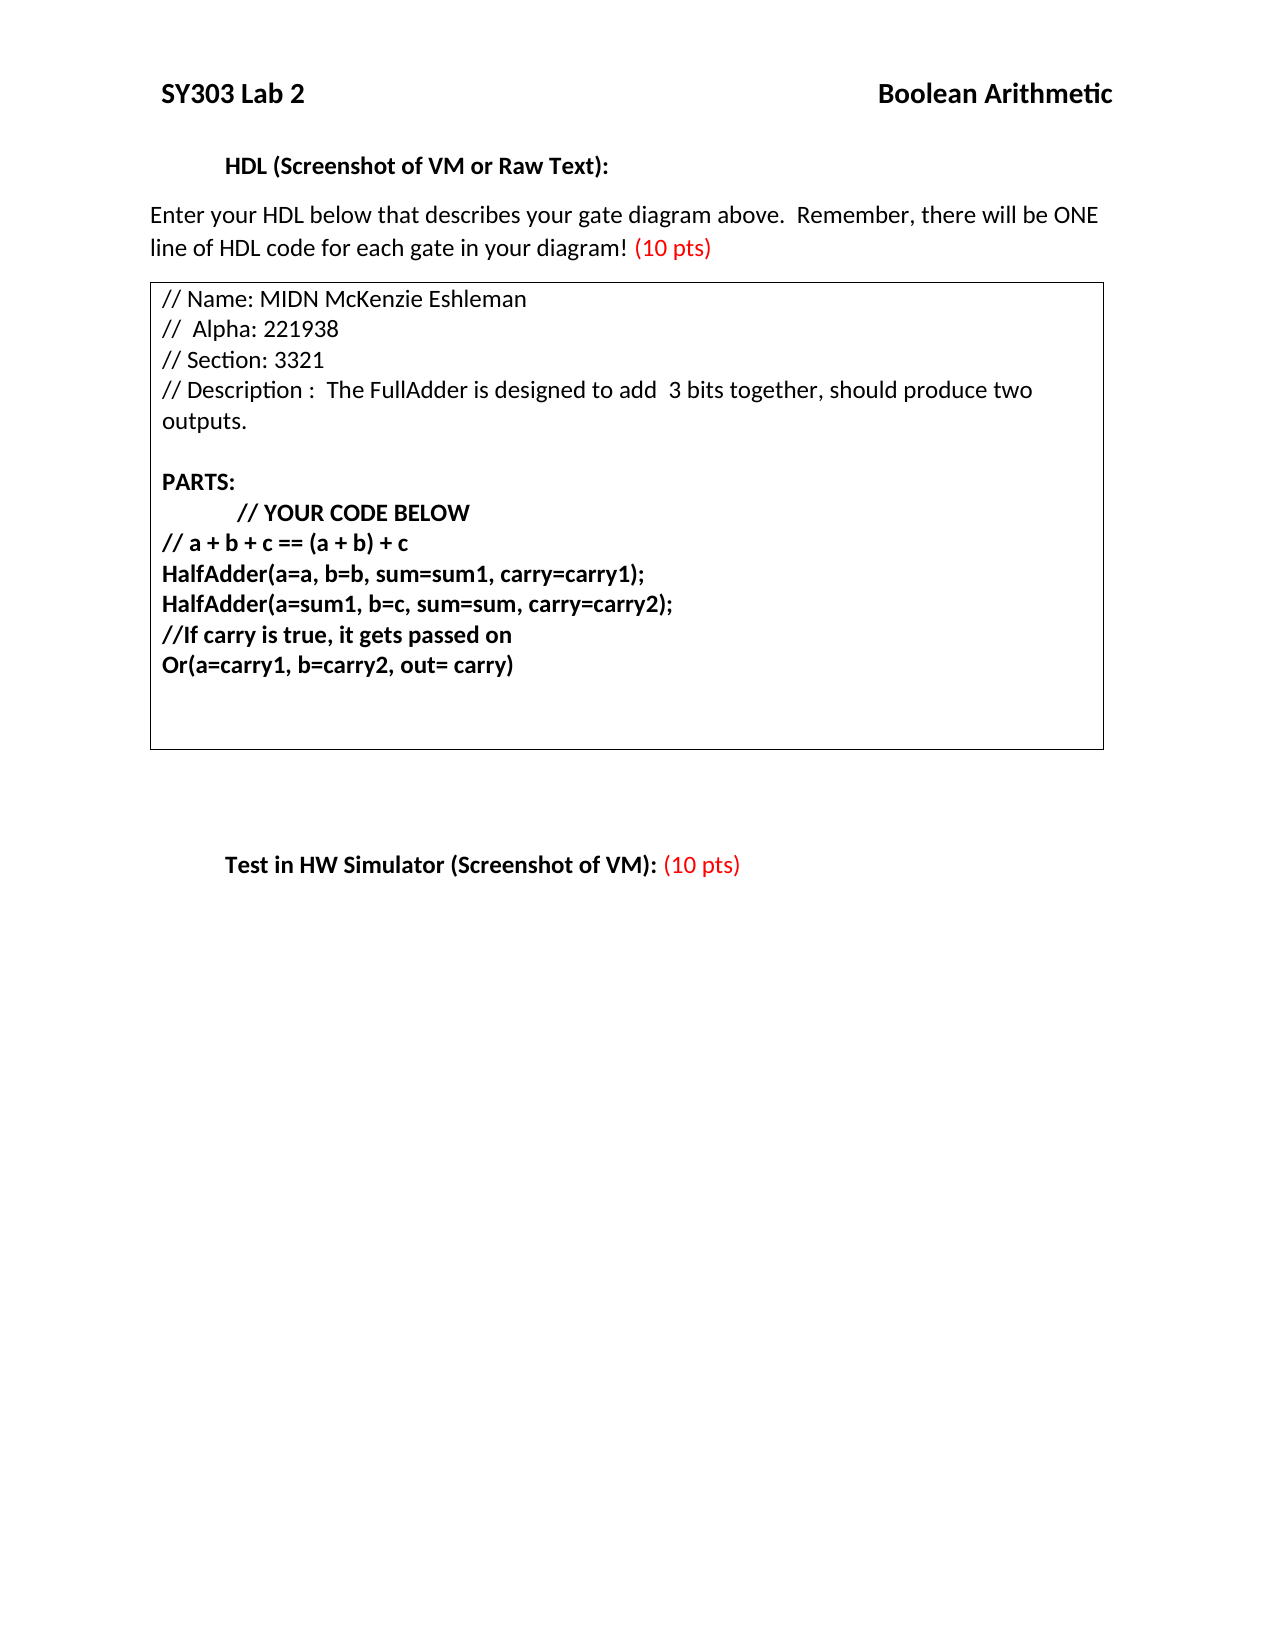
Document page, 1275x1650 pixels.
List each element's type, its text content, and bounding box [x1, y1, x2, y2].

table_header // Name: MIDN McKenzie Eshleman // Alpha: 221938 // Section: 3321 // Description : The FullAdder is designed to add 3 bits together, should produce two outputs. PARTS: // YOUR CODE BELOW // a + b + c == (a + b) + c HalfAdder(a=a, b=b, sum=sum1, carry=carry1); HalfAdder(a=sum1, b=c, sum=sum, carry=carry2); //If carry is true, it gets passed on Or(a=carry1, b=carry2, out= carry) [151, 283, 1103, 749]
text Enter your HDL below that describes your gate diagram above. Remember, there will be ONE line of HDL code for each gate in your diagram! (10 pts) [150, 199, 1125, 263]
text HDL (Screenshot of VM or Raw Text): [150, 150, 1125, 181]
text Test in HW Simulator (Screenshot of VM): (10 pts) [150, 849, 1125, 880]
